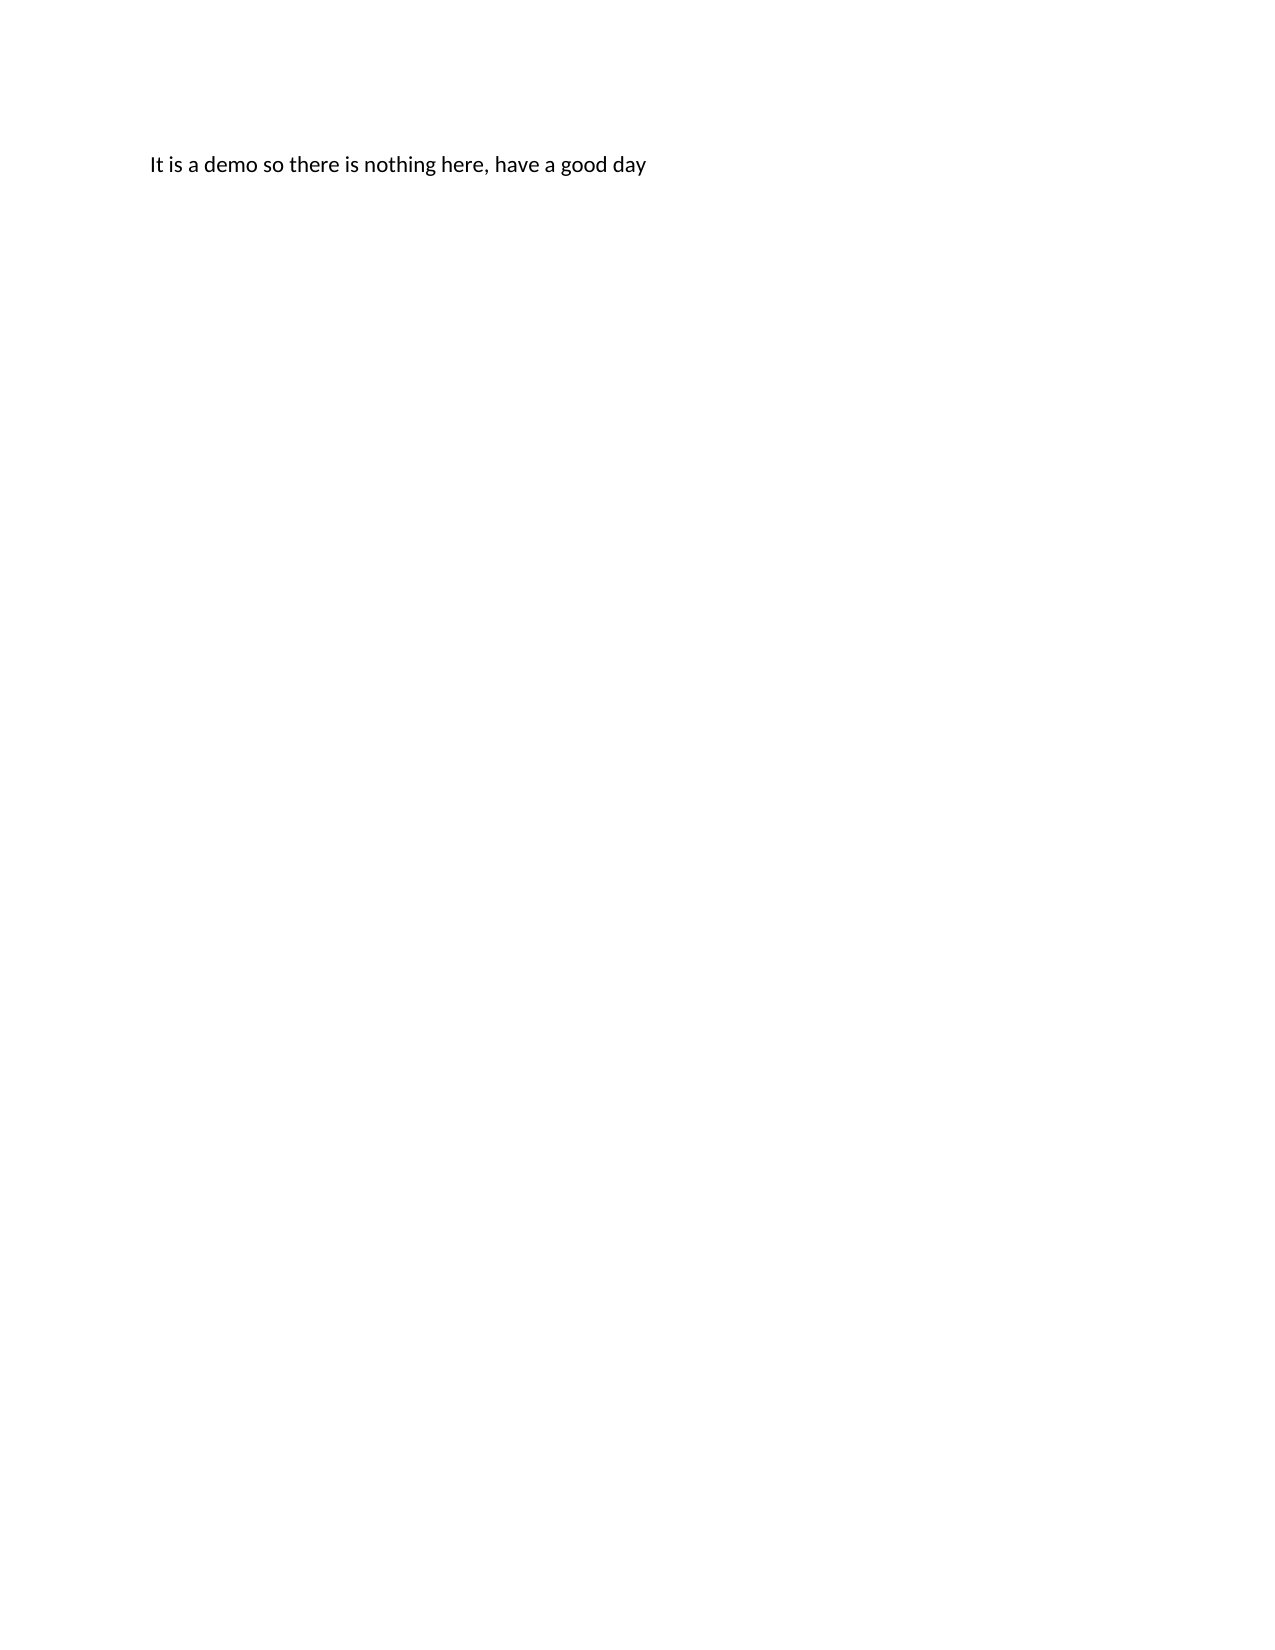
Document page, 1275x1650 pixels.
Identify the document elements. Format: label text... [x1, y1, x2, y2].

text It is a demo so there is nothing here, have a good day [150, 150, 1125, 178]
